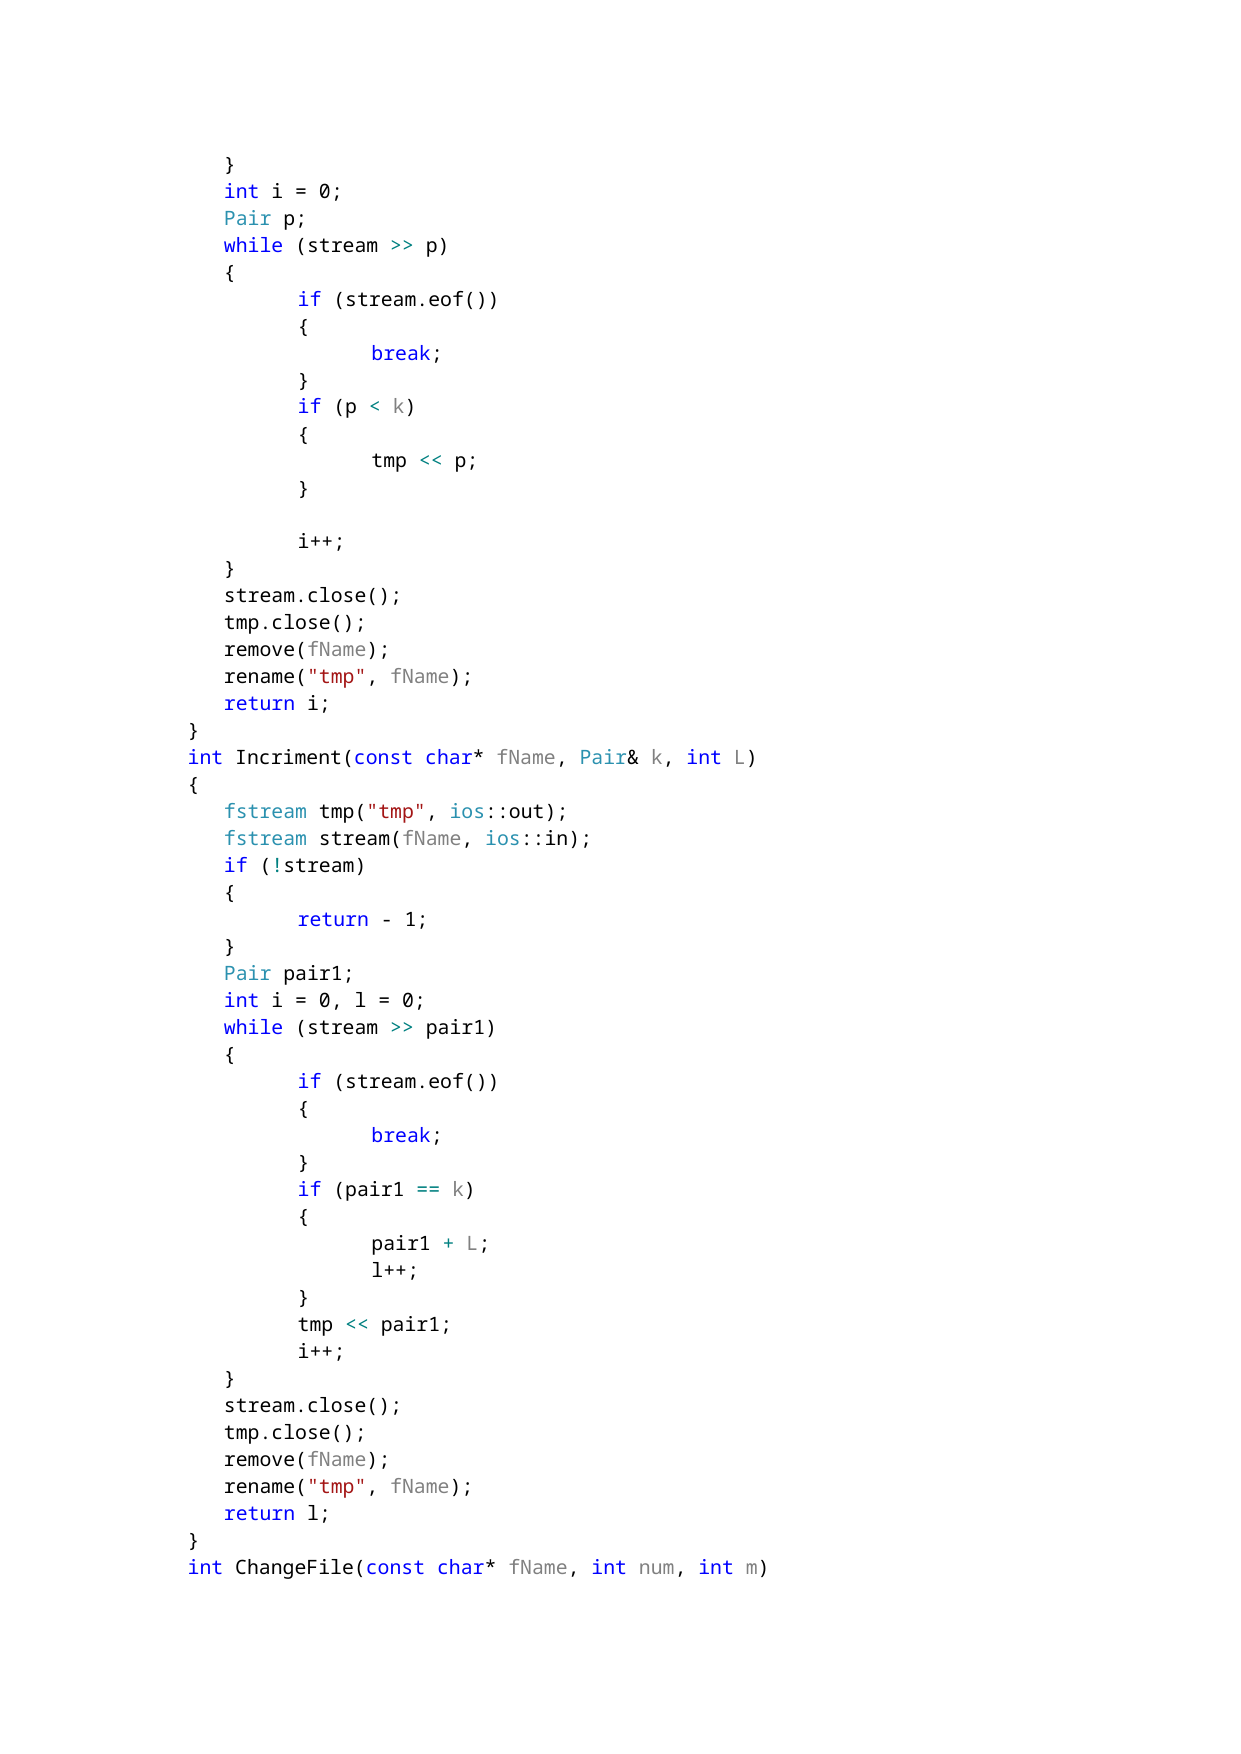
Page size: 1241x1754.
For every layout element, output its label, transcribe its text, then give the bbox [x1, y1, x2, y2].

text { [187, 420, 1090, 447]
text rename("tmp", fName); [187, 1472, 1090, 1499]
text { [187, 1202, 1090, 1229]
text l++; [187, 1256, 1090, 1283]
text remove(fName); [187, 1445, 1090, 1472]
text tmp.close(); [187, 609, 1090, 636]
text stream.close(); [187, 1391, 1090, 1418]
text return i; [187, 689, 1090, 717]
text remove(fName); [187, 636, 1090, 663]
text } [187, 366, 1090, 393]
text } [187, 1148, 1090, 1175]
text int ChangeFile(const char* fName, int num, int m) [187, 1553, 1090, 1580]
text return - 1; [187, 905, 1090, 932]
text tmp.close(); [187, 1418, 1090, 1445]
text i++; [187, 1337, 1090, 1364]
text if (!stream) [187, 851, 1090, 878]
text Pair p; [187, 204, 1090, 231]
text { [187, 878, 1090, 905]
text if (pair1 == k) [187, 1175, 1090, 1202]
text } [187, 150, 1090, 177]
text int Incriment(const char* fName, Pair& k, int L) [187, 743, 1090, 771]
text Pair pair1; [187, 959, 1090, 986]
text { [187, 312, 1090, 339]
text if (p < k) [187, 393, 1090, 420]
text tmp << p; [187, 447, 1090, 474]
text if (stream.eof()) [187, 285, 1090, 312]
text stream.close(); [187, 582, 1090, 609]
text fstream tmp("tmp", ios::out); [187, 797, 1090, 824]
text return l; [187, 1499, 1090, 1526]
text break; [187, 1121, 1090, 1148]
text } [187, 1283, 1090, 1310]
text while (stream >> p) [187, 231, 1090, 258]
text tmp << pair1; [187, 1310, 1090, 1337]
text break; [187, 339, 1090, 366]
text if (stream.eof()) [187, 1067, 1090, 1094]
text int i = 0; [187, 177, 1090, 204]
text pair1 + L; [187, 1229, 1090, 1256]
text fstream stream(fName, ios::in); [187, 824, 1090, 851]
text } [187, 717, 1090, 743]
text { [187, 1094, 1090, 1121]
text } [187, 555, 1090, 582]
text { [187, 1040, 1090, 1067]
text } [187, 1364, 1090, 1391]
text int i = 0, l = 0; [187, 986, 1090, 1013]
text { [187, 258, 1090, 285]
text } [187, 1526, 1090, 1553]
text } [187, 474, 1090, 501]
text { [187, 771, 1090, 797]
text } [187, 932, 1090, 959]
text while (stream >> pair1) [187, 1013, 1090, 1040]
text rename("tmp", fName); [187, 663, 1090, 689]
text i++; [187, 528, 1090, 555]
